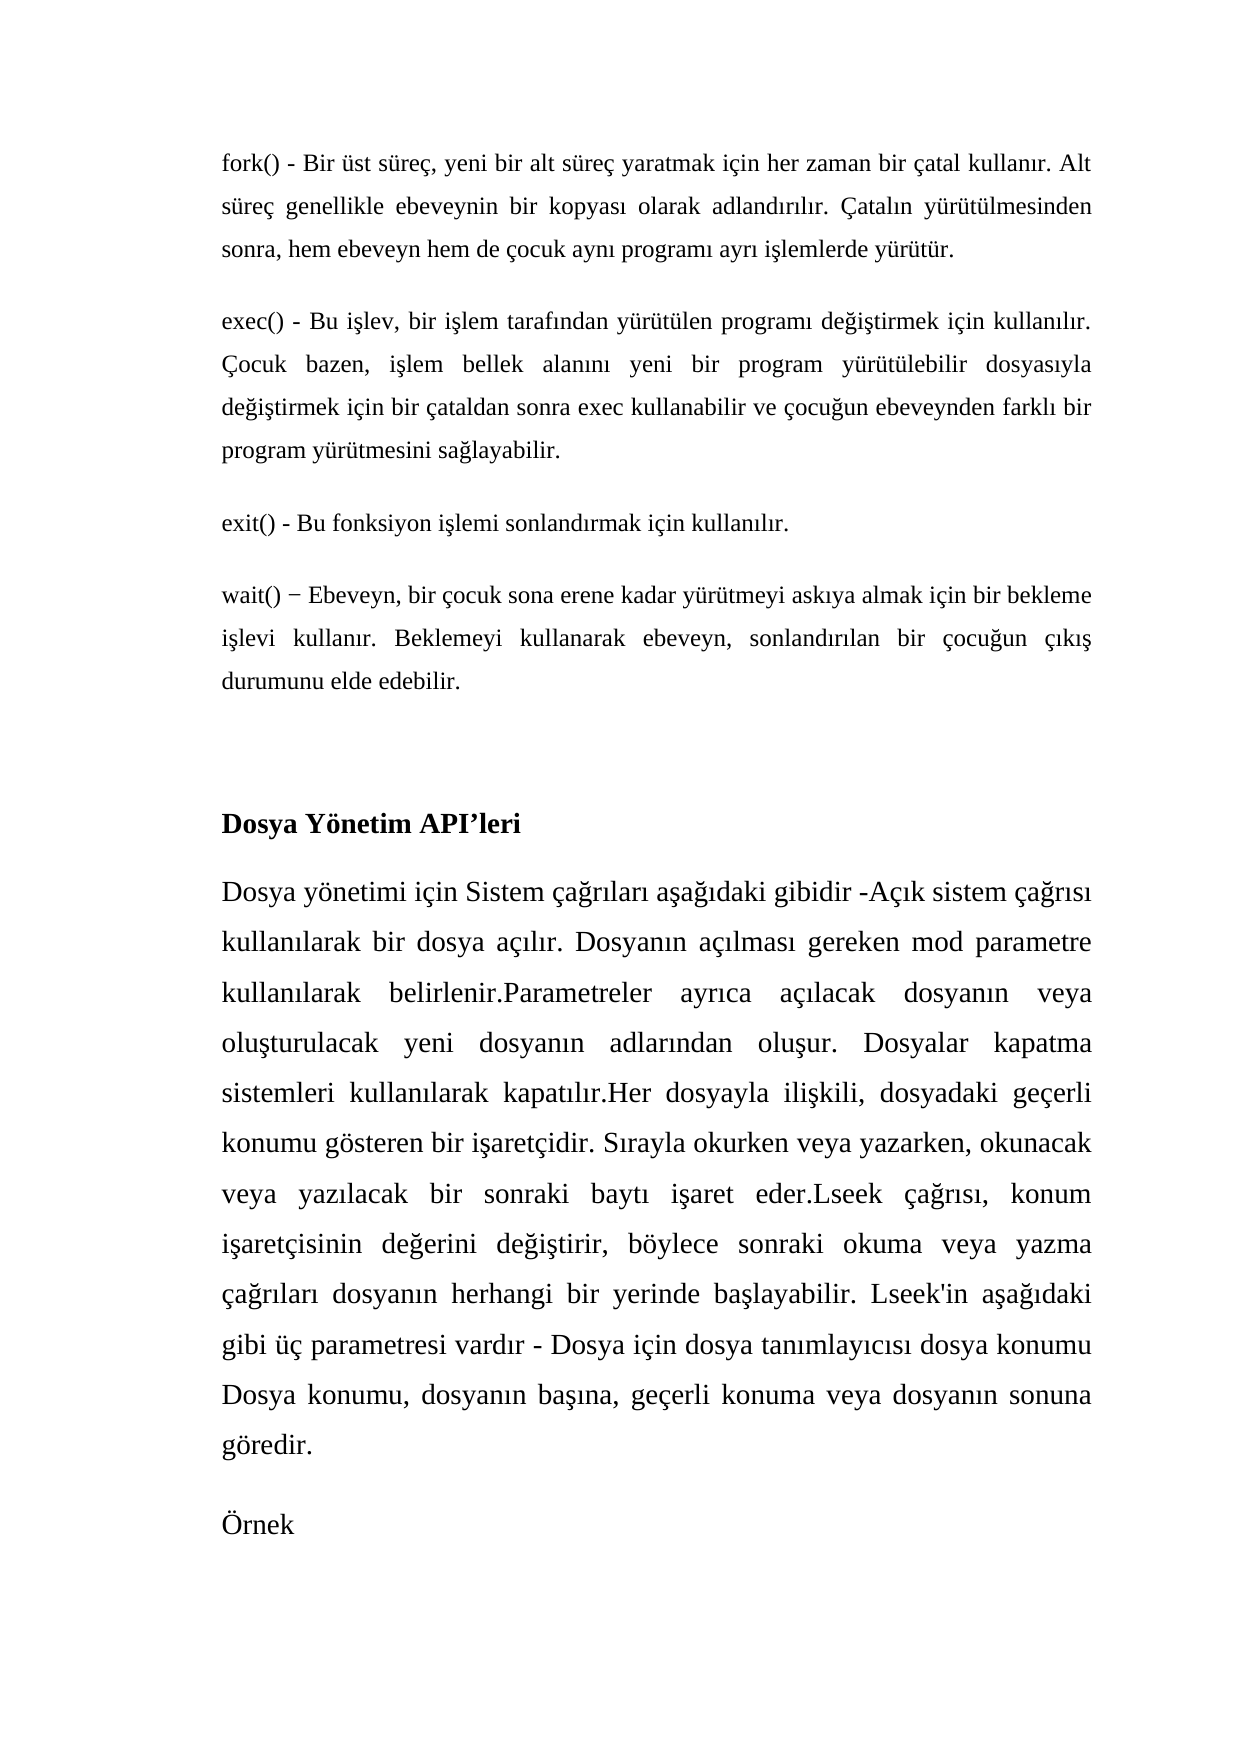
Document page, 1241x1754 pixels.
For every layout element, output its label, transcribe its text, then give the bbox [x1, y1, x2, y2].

text Örnek [221, 1507, 1093, 1541]
text wait() − Ebeveyn, bir çocuk sona erene kadar yürütmeyi askıya almak için bir bekleme işlevi kullanır. Beklemeyi kullanarak ebeveyn, sonlandırılan bir çocuğun çıkış durumunu elde edebilir. [221, 580, 1093, 695]
text Dosya yönetimi için Sistem çağrıları aşağıdaki gibidir -Açık sistem çağrısı kullanılarak bir dosya açılır. Dosyanın açılması gereken mod parametre kullanılarak belirlenir.Parametreler ayrıca açılacak dosyanın veya oluşturulacak yeni dosyanın adlarından oluşur. Dosyalar kapatma sistemleri kullanılarak kapatılır.Her dosyayla ilişkili, dosyadaki geçerli konumu gösteren bir işaretçidir. Sırayla okurken veya yazarken, okunacak veya yazılacak bir sonraki baytı işaret eder.Lseek çağrısı, konum işaretçisinin değerini değiştirir, böylece sonraki okuma veya yazma çağrıları dosyanın herhangi bir yerinde başlayabilir. Lseek'in aşağıdaki gibi üç parametresi vardır - Dosya için dosya tanımlayıcısı dosya konumu Dosya konumu, dosyanın başına, geçerli konuma veya dosyanın sonuna göredir. [221, 874, 1093, 1461]
text fork() - Bir üst süreç, yeni bir alt süreç yaratmak için her zaman bir çatal kullanır. Alt süreç genellikle ebeveynin bir kopyası olarak adlandırılır. Çatalın yürütülmesinden sonra, hem ebeveyn hem de çocuk aynı programı ayrı işlemlerde yürütür. [221, 148, 1093, 263]
text exec() - Bu işlev, bir işlem tarafından yürütülen programı değiştirmek için kullanılır. Çocuk bazen, işlem bellek alanını yeni bir program yürütülebilir dosyasıyla değiştirmek için bir çataldan sonra exec kullanabilir ve çocuğun ebeveynden farklı bir program yürütmesini sağlayabilir. [221, 306, 1093, 464]
text Dosya Yönetim API’leri [221, 806, 1093, 840]
text exit() - Bu fonksiyon işlemi sonlandırmak için kullanılır. [221, 508, 1093, 537]
